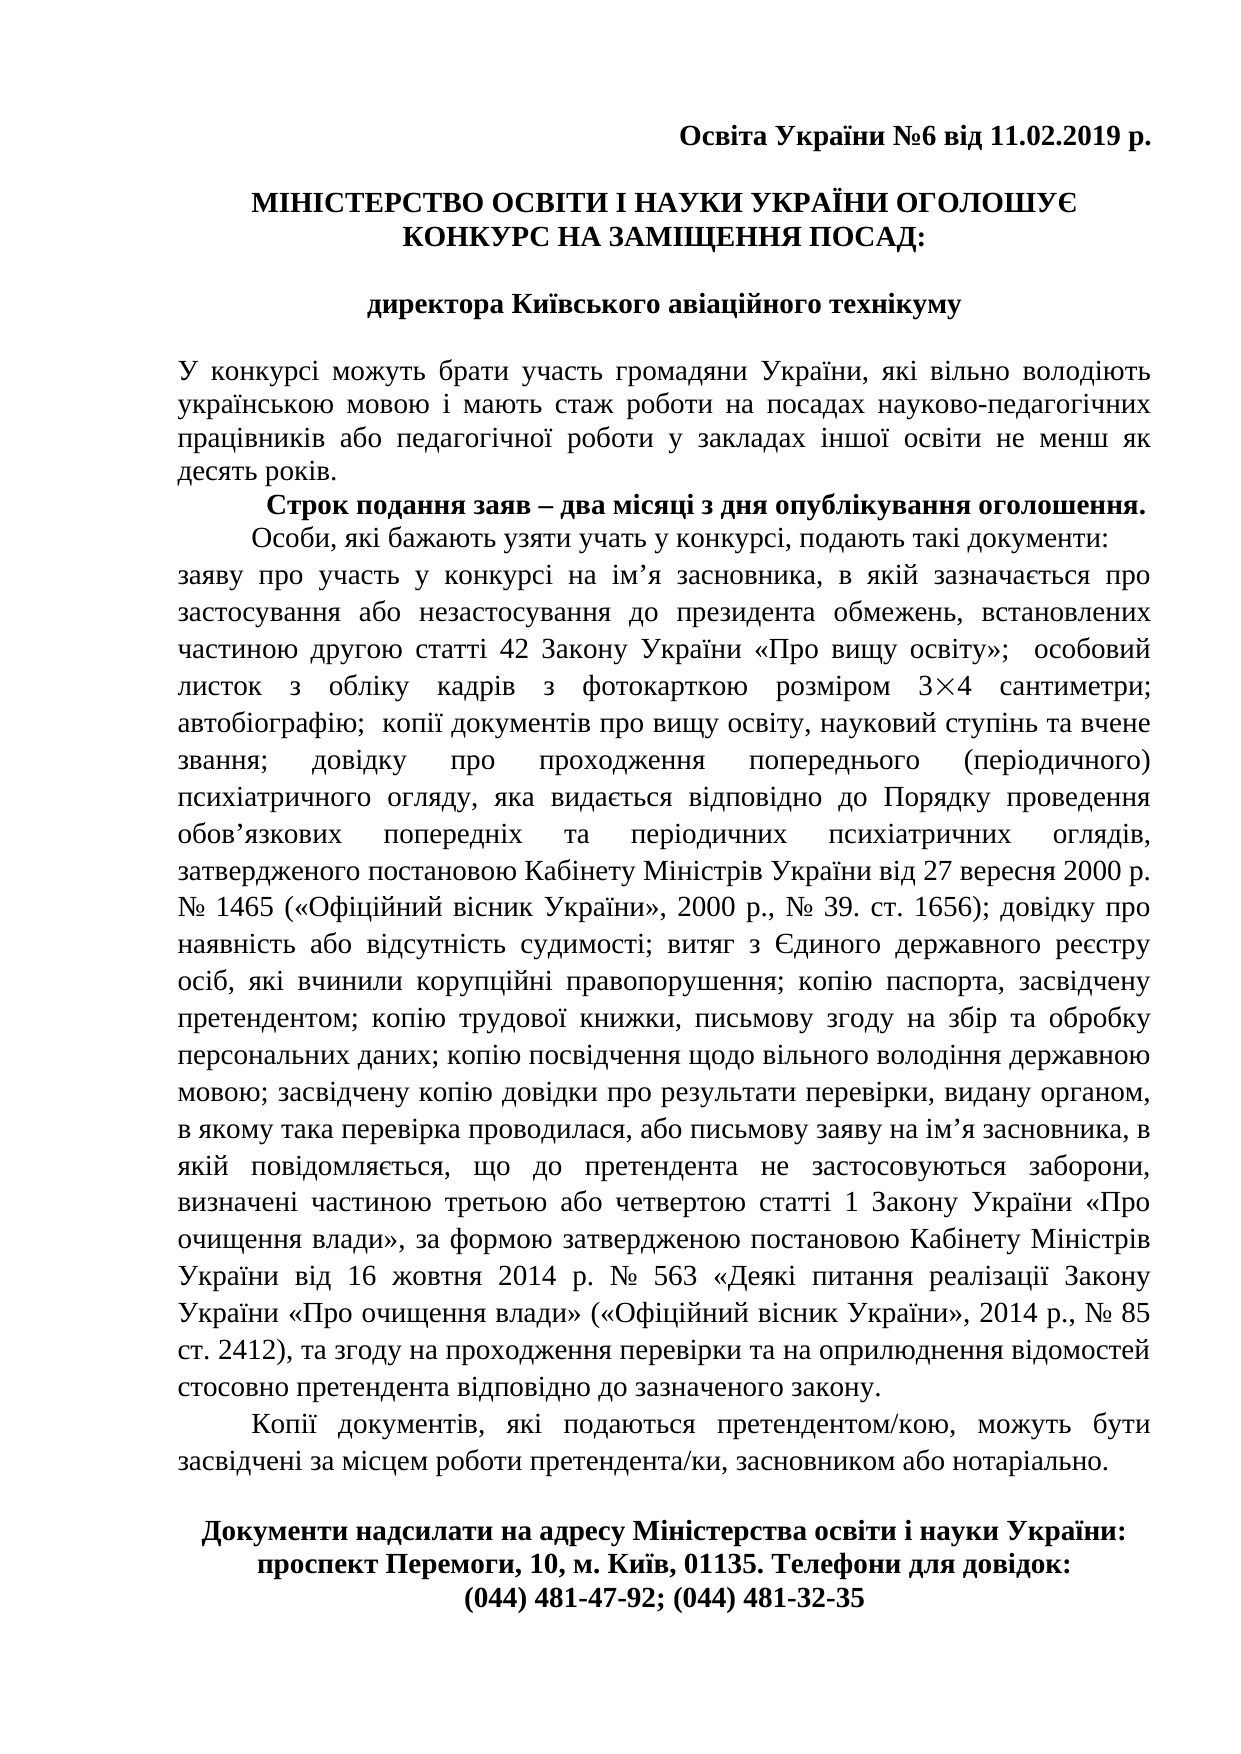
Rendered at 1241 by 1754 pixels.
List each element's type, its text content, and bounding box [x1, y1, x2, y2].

text заяву про участь у конкурсі на ім’я засновника, в якій зазначається про застосування або незастосування до президента обмежень, встановлених частиною другою статті 42 Закону України «Про вищу освіту»; особовий листок з обліку кадрів з фотокарткою розміром 34 сантиметри; автобіографію; копії документів про вищу освіту, науковий ступінь та вчене звання; довідку про проходження попереднього (періодичного) психіатричного огляду, яка видається відповідно до Порядку проведення обов’язкових попередніх та періодичних психіатричних оглядів, затвердженого постановою Кабінету Міністрів України від 27 вересня 2000 р. № 1465 («Офіційний вісник України», 2000 р., № 39. ст. 1656); довідку про наявність або відсутність судимості; витяг з Єдиного державного реєстру осіб, які вчинили корупційні правопорушення; копію паспорта, засвідчену претендентом; копію трудової книжки, письмову згоду на збір та обробку персональних даних; копію посвідчення щодо вільного володіння державною мовою; засвідчену копію довідки про результати перевірки, видану органом, в якому така перевірка проводилася, або письмову заяву на ім’я засновника, в якій повідомляється, що до претендента не застосовуються заборони, визначені частиною третьою або четвертою статті 1 Закону України «Про очищення влади», за формою затвердженою постановою Кабінету Міністрів України від 16 жовтня 2014 р. № 563 «Деякі питання реалізації Закону України «Про очищення влади» («Офіційний вісник України», 2014 р., № 85 ст. 2412), та згоду на проходження перевірки та на оприлюднення відомостей стосовно претендента відповідно до зазначеного закону. [177, 557, 1152, 1402]
text директора Київського авіаційного технікуму [177, 286, 1152, 319]
text Освіта України №6 від 11.02.2019 р. [177, 118, 1152, 152]
text Документи надсилати на адресу Міністерства освіти і науки України: проспект Перемоги, 10, м. Київ, 01135. Телефони для довідок: [177, 1513, 1152, 1580]
text Строк подання заяв – два місяці з дня опублікування оголошення. [266, 487, 1152, 521]
text У конкурсі можуть брати участь громадяни України, які вільно володіють українською мовою і мають стаж роботи на посадах науково-педагогічних працівників або педагогічної роботи у закладах іншої освіти не менш як десять років. [177, 353, 1152, 487]
text (044) 481-47-92; (044) 481-32-35 [177, 1580, 1152, 1614]
text Копії документів, які подаються претендентом/кою, можуть бути засвідчені за місцем роботи претендента/ки, засновником або нотаріально. [177, 1406, 1152, 1476]
text Особи, які бажають узяти учать у конкурсі, подають такі документи: [177, 521, 1152, 554]
text МІНІСТЕРСТВО ОСВІТИ І НАУКИ УКРАЇНИ ОГОЛОШУЄ КОНКУРС НА ЗАМІЩЕННЯ ПОСАД: [177, 185, 1152, 252]
